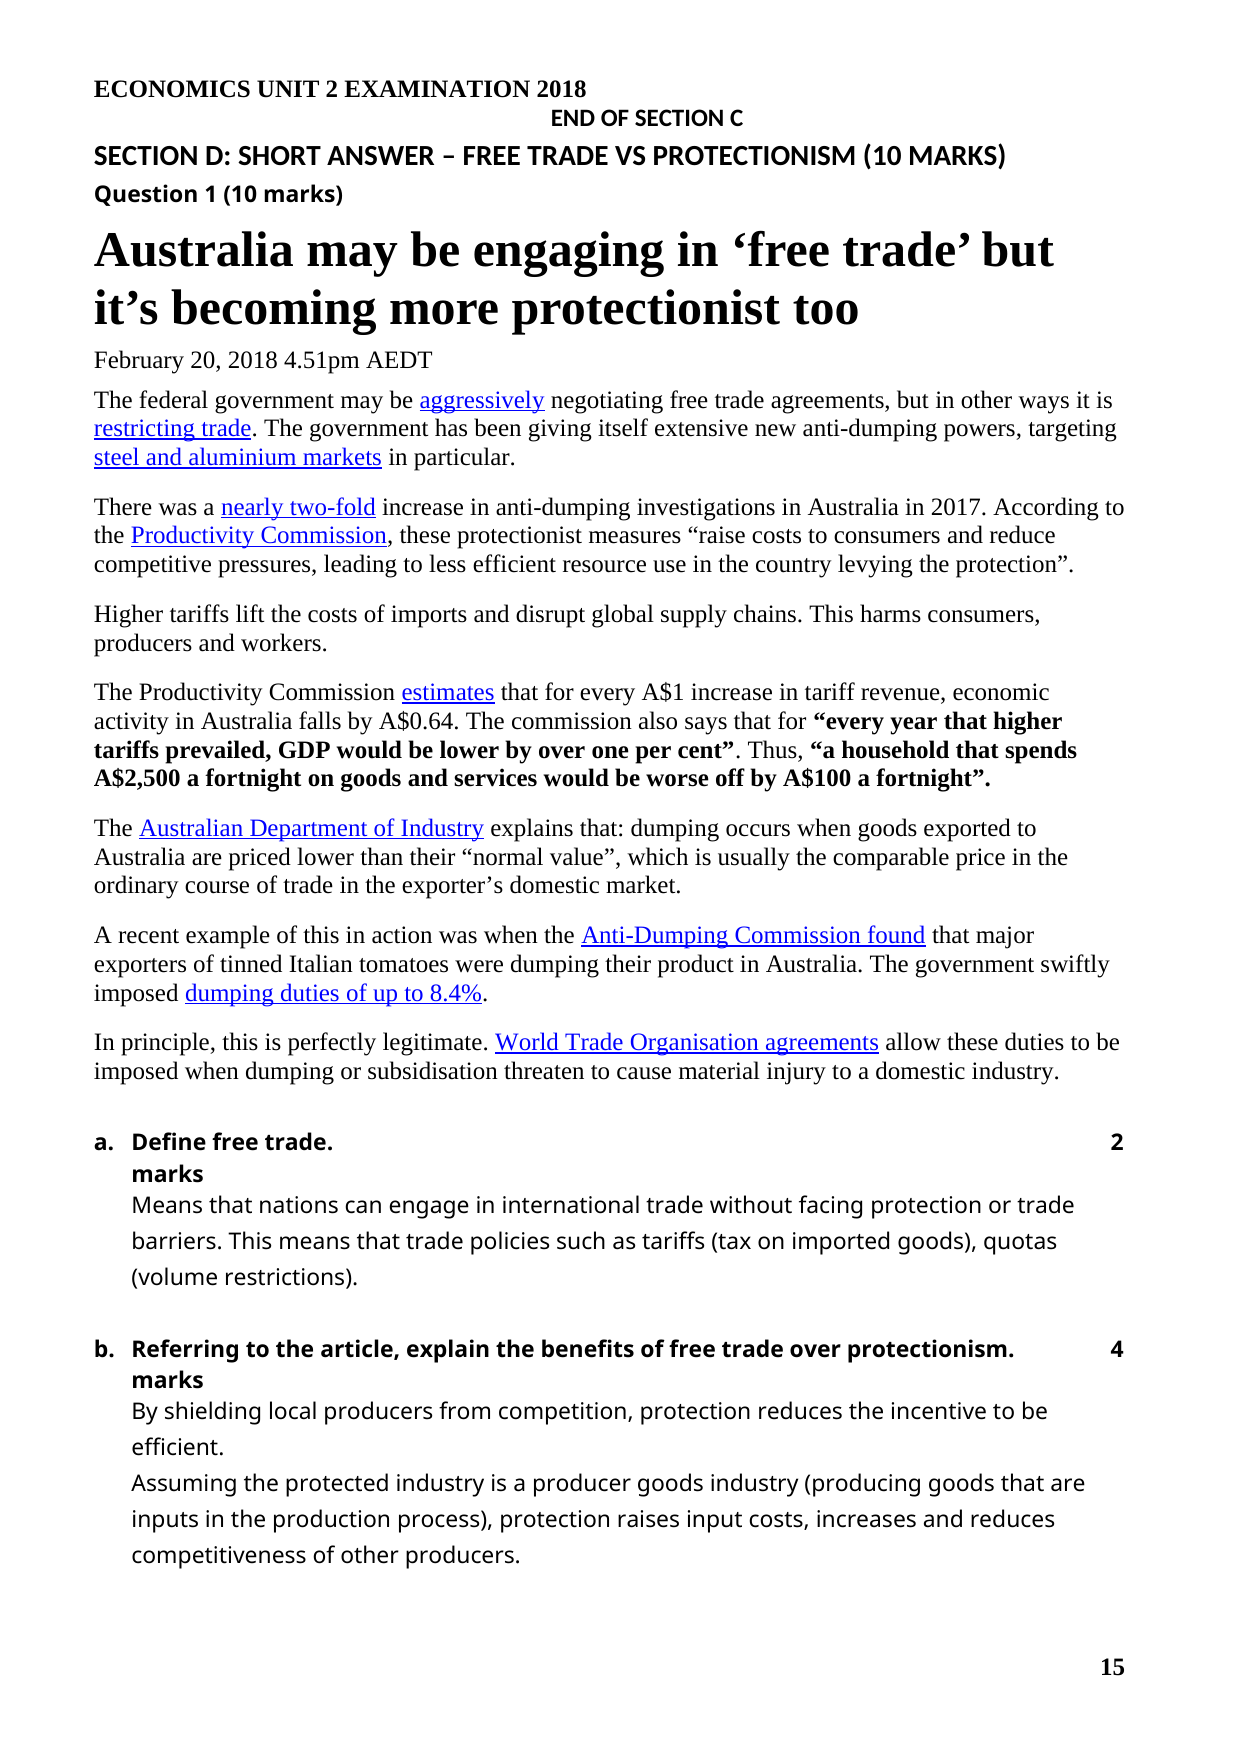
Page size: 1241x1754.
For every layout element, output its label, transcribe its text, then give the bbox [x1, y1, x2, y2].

text The Australian Department of Industry explains that: dumping occurs when goods exported to Australia are priced lower than their “normal value”, which is usually the comparable price in the ordinary course of trade in the exporter’s domestic market. [94, 813, 1125, 899]
text Question 1 (10 marks) [94, 178, 1125, 210]
list Define free trade. 2 marks [94, 1126, 1125, 1189]
text Assuming the protected industry is a producer goods industry (producing goods that are inputs in the production process), protection raises input costs, increases and reduces competitiveness of other producers. [131, 1467, 1125, 1570]
list Means that nations can engage in international trade without facing protection or trade barriers. This means that trade policies such as tariffs (tax on imported goods), quotas (volume restrictions). [131, 1189, 1125, 1292]
list END OF SECTION C [169, 102, 1125, 133]
text February 20, 2018 4.51pm AEDT [94, 346, 1125, 374]
text By shielding local producers from competition, protection reduces the incentive to be efficient. [131, 1395, 1125, 1462]
text There was a nearly two-fold increase in anti-dumping investigations in Australia in 2017. According to the Productivity Commission, these protectionist measures “raise costs to consumers and reduce competitive pressures, leading to less efficient resource use in the country levying the protection”. [94, 492, 1125, 578]
list Referring to the article, explain the benefits of free trade over protectionism. 4 marks [94, 1333, 1125, 1395]
list SECTION D: SHORT ANSWER – FREE TRADE VS PROTECTIONISM (10 MARKS) [94, 137, 1125, 173]
text Australia may be engaging in ‘free trade’ but it’s becoming more protectionist too [94, 220, 1125, 335]
text The Productivity Commission estimates that for every A$1 increase in tariff revenue, economic activity in Australia falls by A$0.64. The commission also says that for “every year that higher tariffs prevailed, GDP would be lower by over one per cent”. Thus, “a household that spends A$2,500 a fortnight on goods and services would be worse off by A$100 a fortnight”. [94, 677, 1125, 792]
text Higher tariffs lift the costs of imports and disrupt global supply chains. This harms consumers, producers and workers. [94, 599, 1125, 656]
text A recent example of this in action was when the Anti-Dumping Commission found that major exporters of tinned Italian tomatoes were dumping their product in Australia. The government swiftly imposed dumping duties of up to 8.4%. [94, 920, 1125, 1006]
text In principle, this is perfectly legitimate. World Trade Organisation agreements allow these duties to be imposed when dumping or subsidisation threaten to cause material injury to a domestic industry. [94, 1027, 1125, 1085]
text The federal government may be aggressively negotiating free trade agreements, but in other ways it is restricting trade. The government has been giving itself extensive new anti-dumping powers, targeting steel and aluminium markets in particular. [94, 385, 1125, 471]
